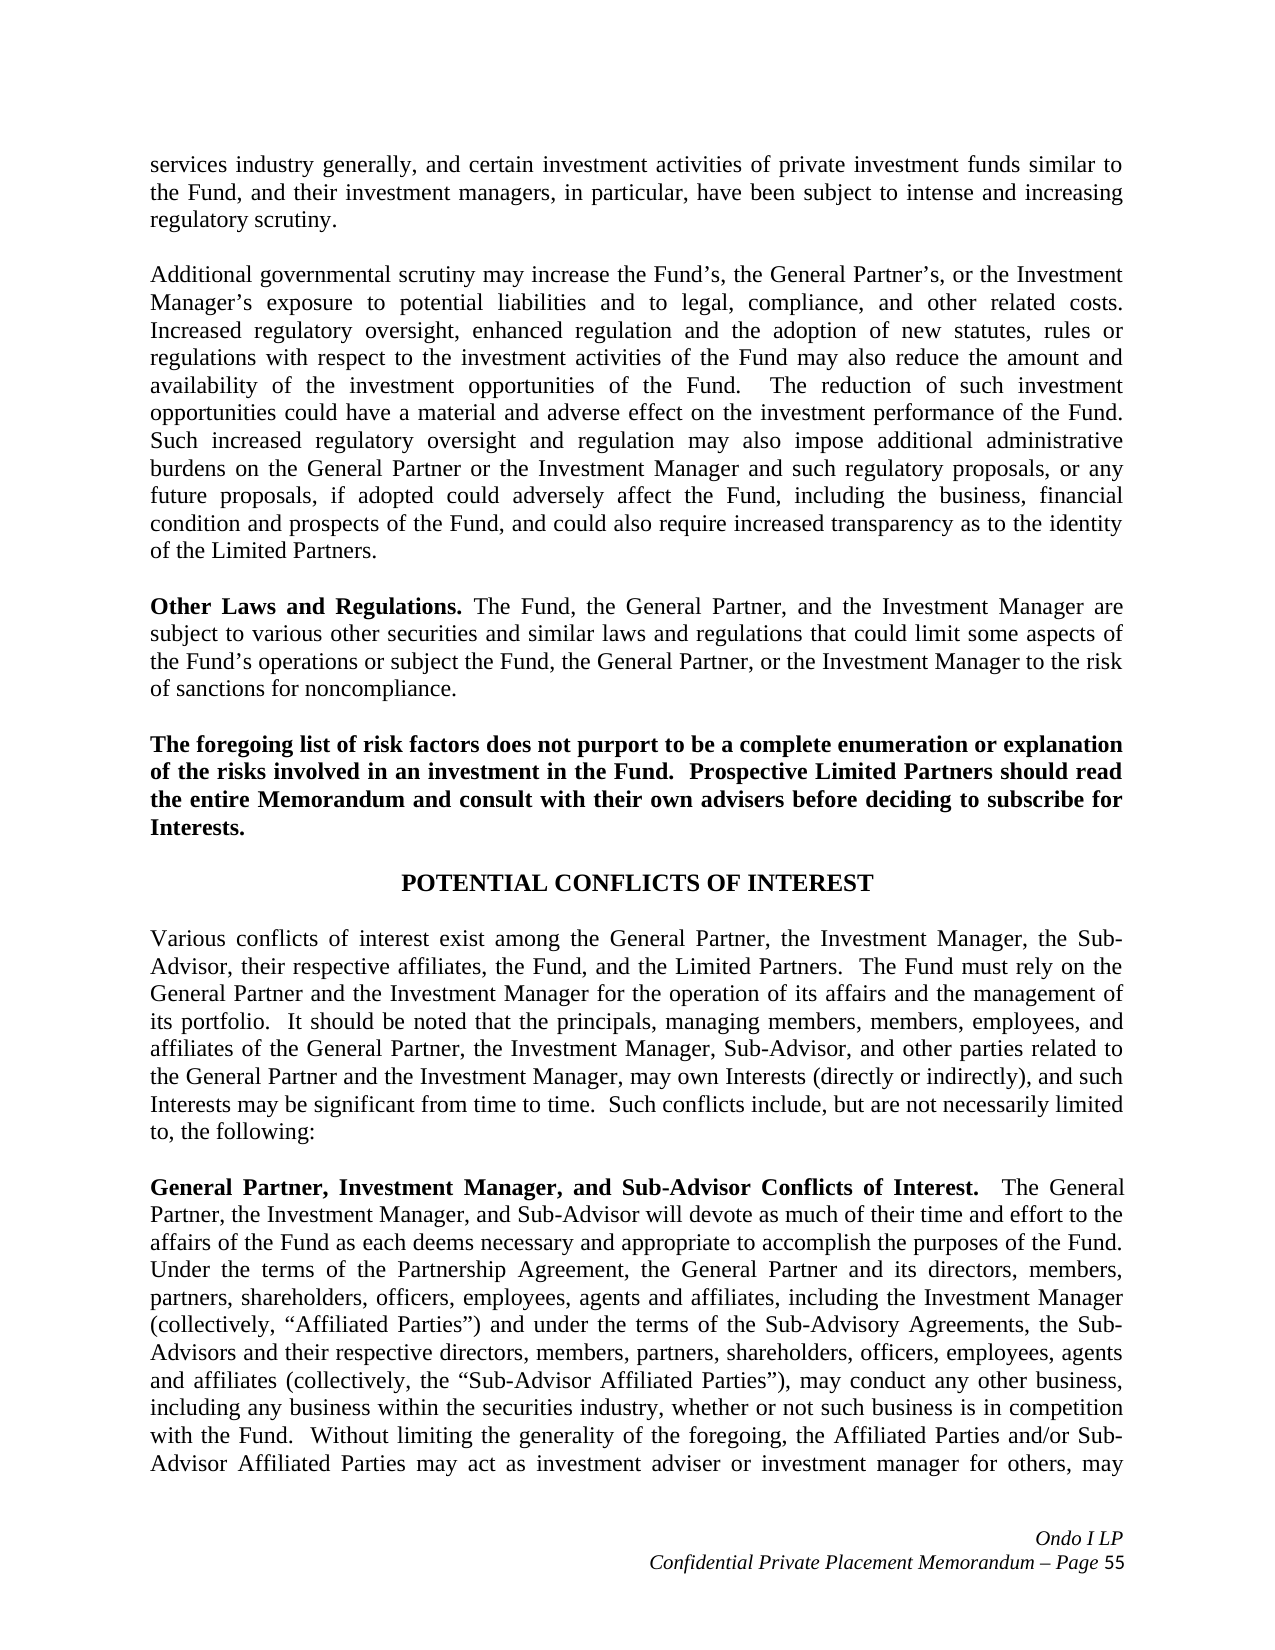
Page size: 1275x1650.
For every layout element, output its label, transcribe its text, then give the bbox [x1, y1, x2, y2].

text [150, 1172, 1125, 1476]
text Other Laws and Regulations. The Fund, the General Partner, and the Investment Manager are subject to various other securities and similar laws and regulations that could limit some aspects of the Fund’s operations or subject the Fund, the General Partner, or the Investment Manager to the risk of sanctions for noncompliance. [150, 592, 1125, 702]
text The foregoing list of risk factors does not purport to be a complete enumeration or explanation of the risks involved in an investment in the Fund. Prospective Limited Partners should read the entire Memorandum and consult with their own advisers before deciding to subscribe for Interests. [150, 730, 1125, 840]
subtitle POTENTIAL CONFLICTS OF INTEREST [150, 868, 1125, 896]
text Various conflicts of interest exist among the General Partner, the Investment Manager, the Sub-Advisor, their respective affiliates, the Fund, and the Limited Partners. The Fund must rely on the General Partner and the Investment Manager for the operation of its affairs and the management of its portfolio. It should be noted that the principals, managing members, members, employees, and affiliates of the General Partner, the Investment Manager, Sub-Advisor, and other parties related to the General Partner and the Investment Manager, may own Interests (directly or indirectly), and such Interests may be significant from time to time. Such conflicts include, but are not necessarily limited to, the following: [150, 924, 1125, 1145]
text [150, 150, 1125, 233]
text Additional governmental scrutiny may increase the Fund’s, the General Partner’s, or the Investment Manager’s exposure to potential liabilities and to legal, compliance, and other related costs. Increased regulatory oversight, enhanced regulation and the adoption of new statutes, rules or regulations with respect to the investment activities of the Fund may also reduce the amount and availability of the investment opportunities of the Fund. The reduction of such investment opportunities could have a material and adverse effect on the investment performance of the Fund. Such increased regulatory oversight and regulation may also impose additional administrative burdens on the General Partner or the Investment Manager and such regulatory proposals, or any future proposals, if adopted could adversely affect the Fund, including the business, financial condition and prospects of the Fund, and could also require increased transparency as to the identity of the Limited Partners. [150, 260, 1125, 564]
